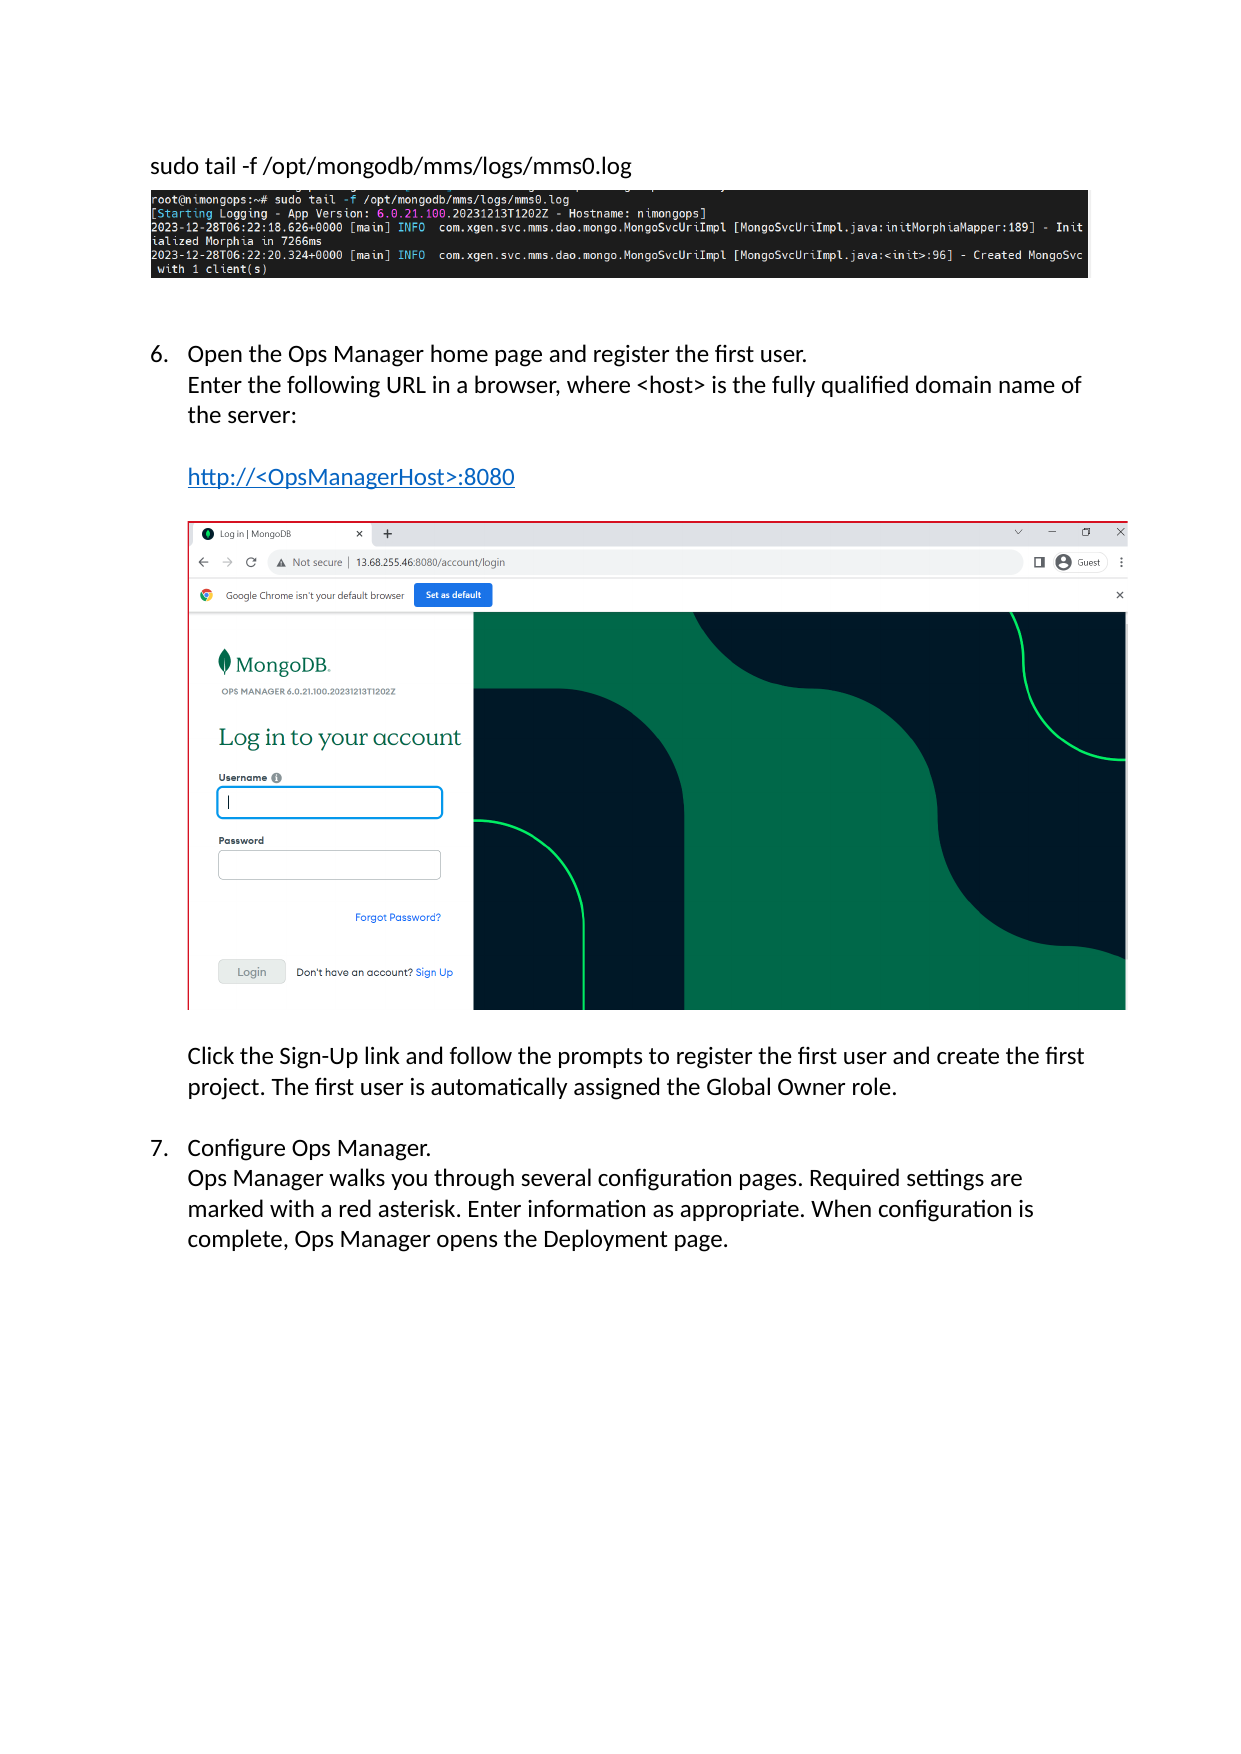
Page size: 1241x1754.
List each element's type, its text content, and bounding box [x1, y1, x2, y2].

picture [187, 521, 1128, 1010]
list Configure Ops Manager. [150, 1132, 1090, 1162]
text Ops Manager walks you through several configuration pages. Required settings are marked with a red asterisk. Enter information as appropriate. When configuration is complete, Ops Manager opens the Deployment page. [187, 1162, 1090, 1254]
list Open the Ops Manager home page and register the first user. [150, 338, 1090, 369]
text Enter the following URL in a browser, where <host> is the fully qualified domain name of the server: [187, 369, 1090, 430]
text Click the Sign-Up link and follow the prompts to register the first user and create the first project. The first user is automatically assigned the Global Owner role. [187, 1040, 1090, 1101]
text sudo tail -f /opt/mongodb/mms/logs/mms0.log [150, 150, 1090, 181]
picture [151, 190, 1092, 278]
text http://<OpsManagerHost>:8080 [187, 461, 1090, 491]
